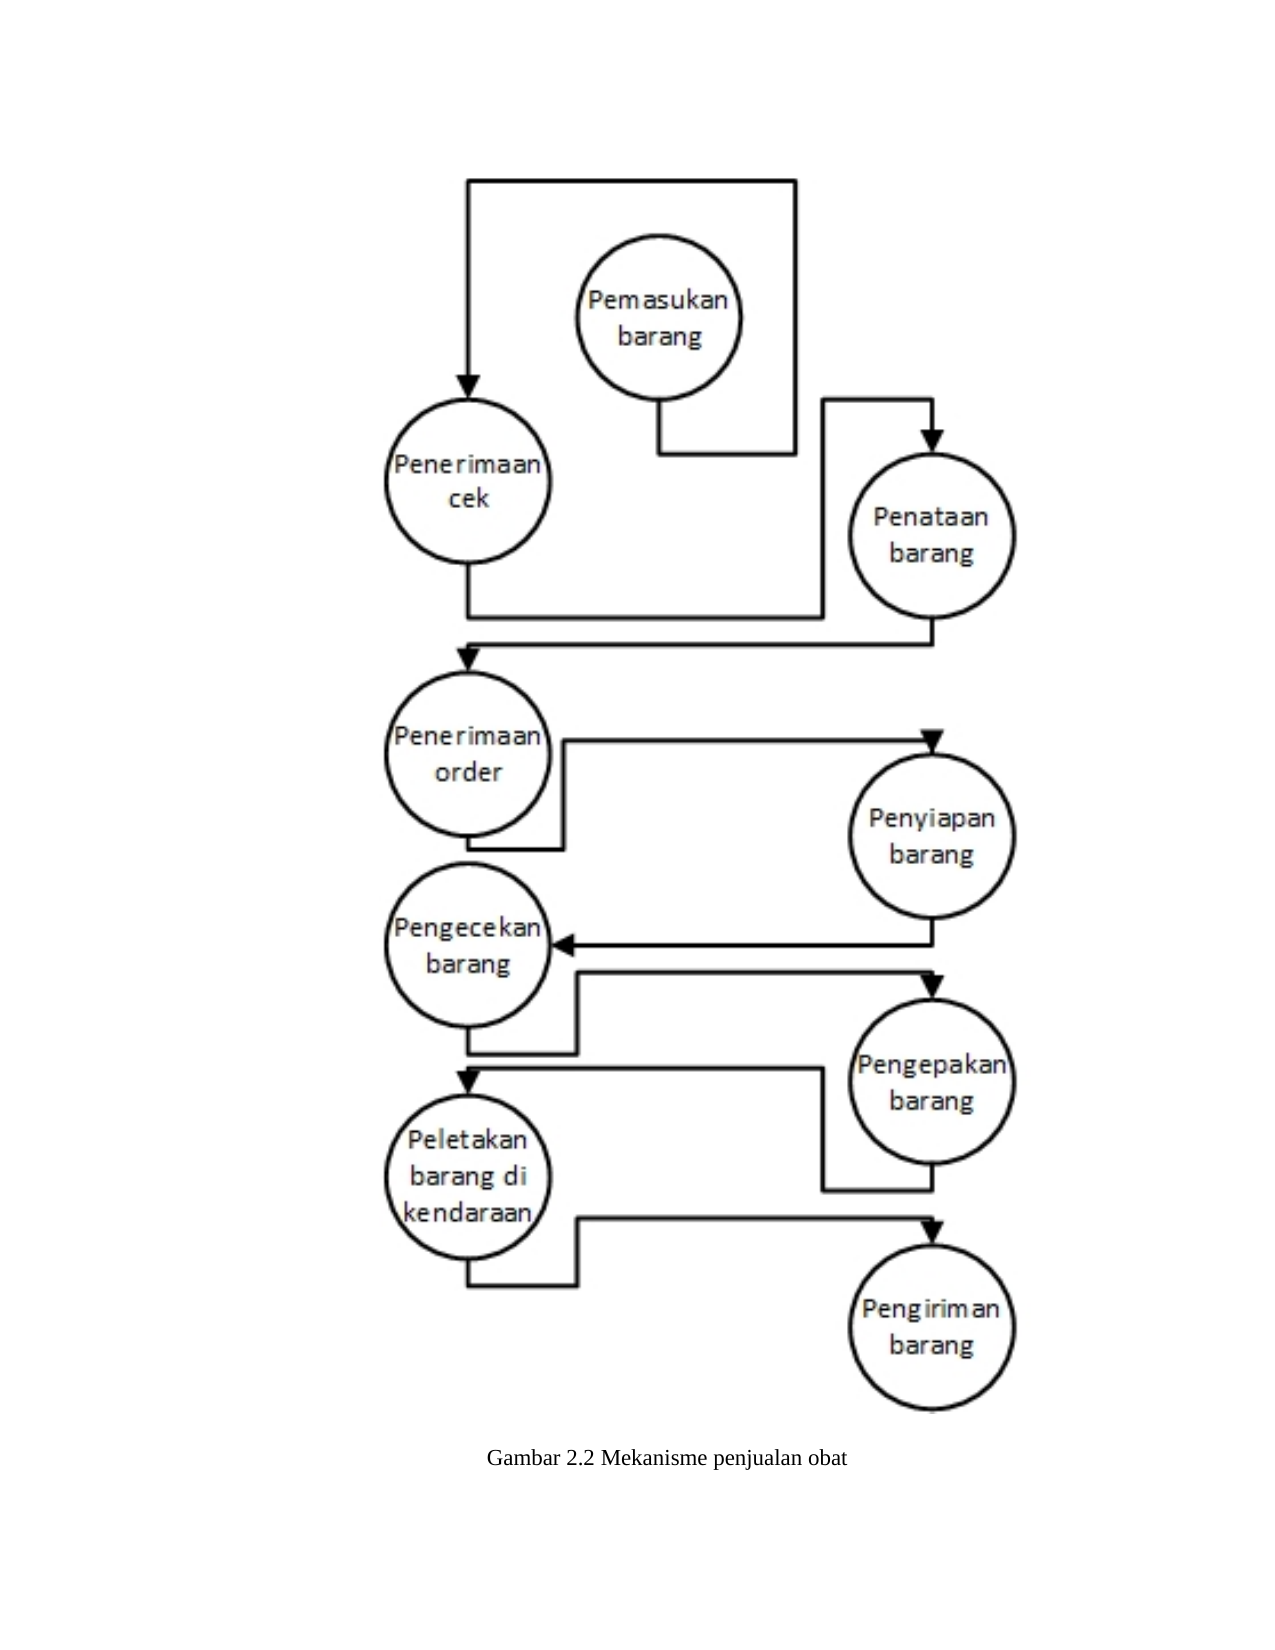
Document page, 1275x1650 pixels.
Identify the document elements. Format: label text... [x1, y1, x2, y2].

text Gambar 2.2 Mekanisme penjualan obat [236, 1444, 1098, 1471]
picture [378, 177, 1031, 1414]
